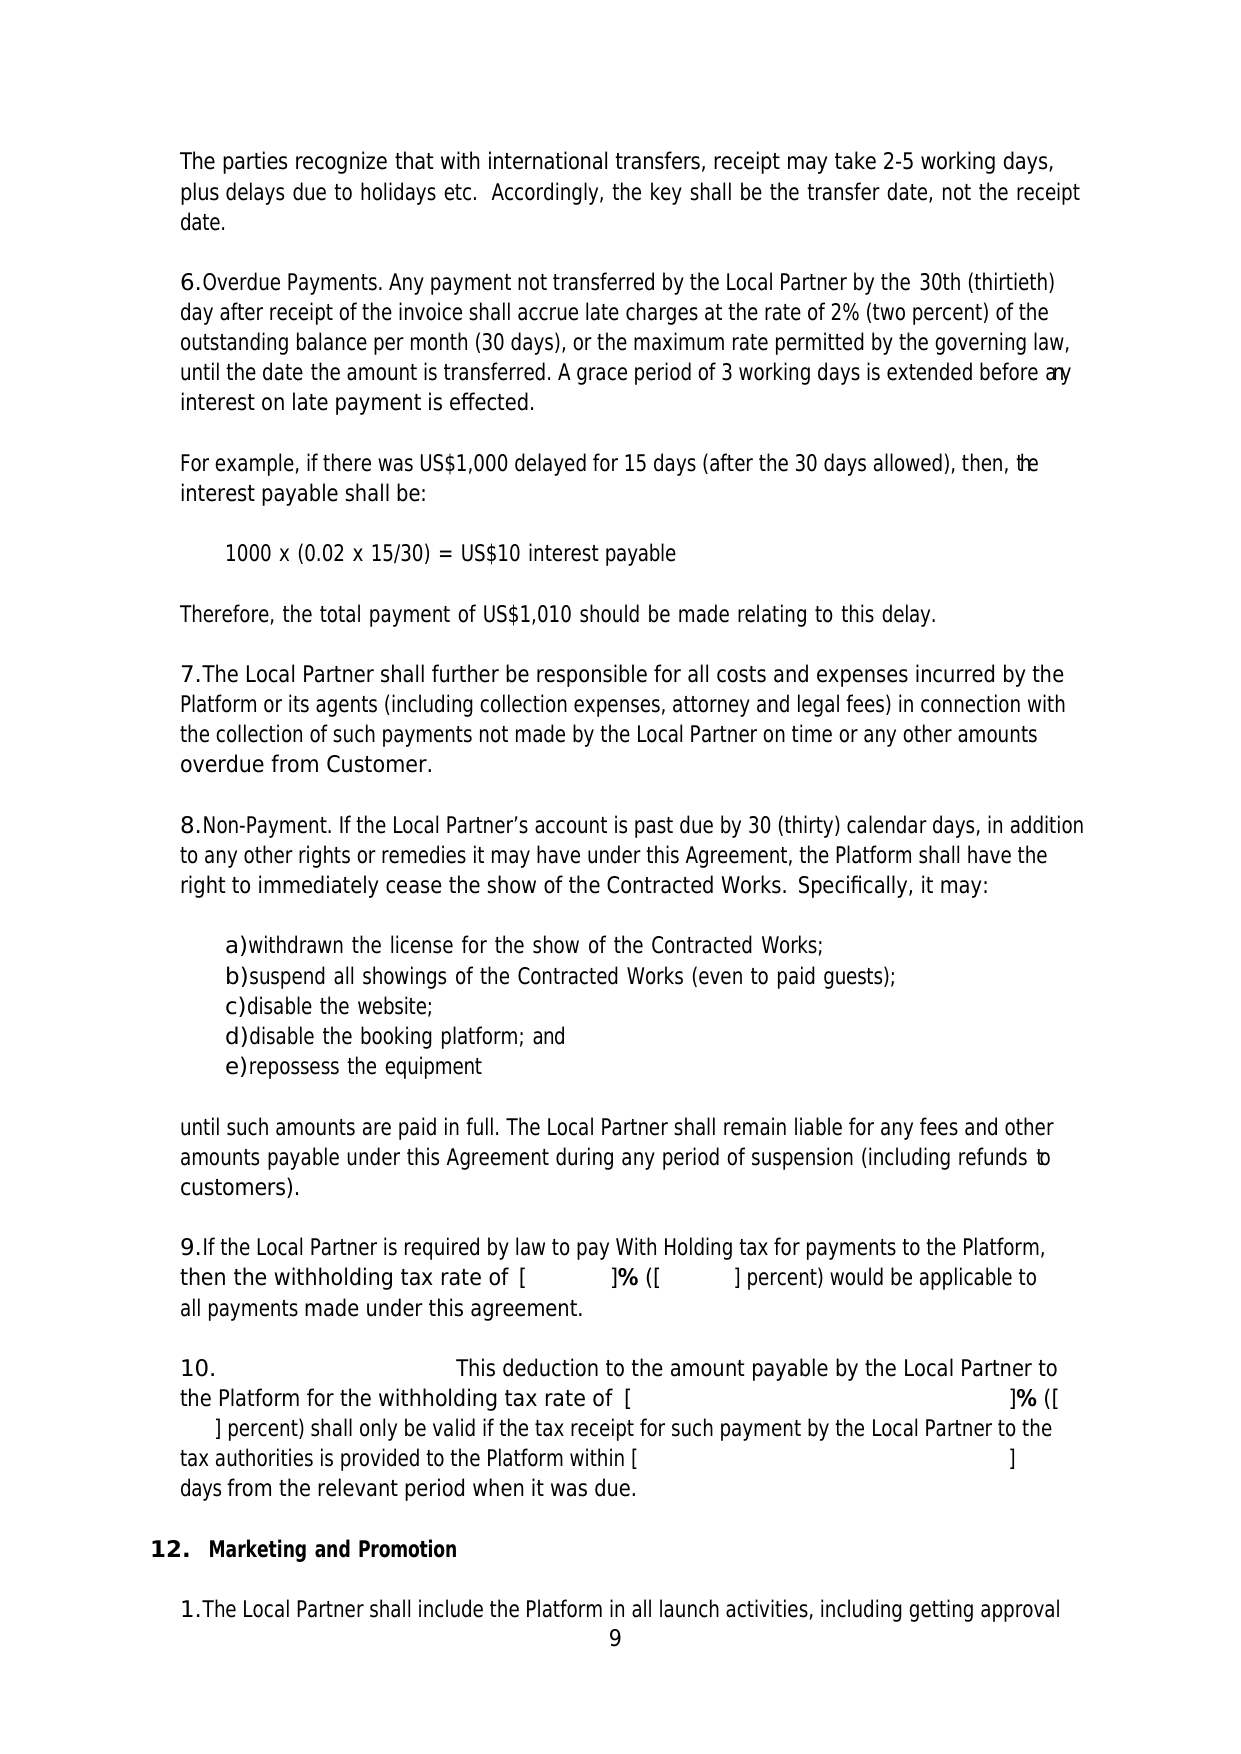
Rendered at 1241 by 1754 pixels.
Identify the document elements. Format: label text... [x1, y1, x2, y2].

subtitle Marketing and Promotion [150, 1536, 1103, 1563]
list This deduction to the amount payable by the Local Partner to the Platform for the withholding tax rate of [ ]% ([ ] percent) shall only be valid if the tax receipt for such payment by the Local Partner to the tax authorities is provided to the Platform within [ ] days from the relevant period when it was due. [180, 1355, 1063, 1502]
text until such amounts are paid in full. The Local Partner shall remain liable for any fees and other amounts payable under this Agreement during any period of suspension (including refunds to customers). [180, 1114, 1054, 1201]
text Therefore, the total payment of US$1,010 should be made relating to this delay. [180, 601, 1103, 628]
text For example, if there was US$1,000 delayed for 15 days (after the 30 days allowed), then, the interest payable shall be: [180, 450, 1065, 507]
list suspend all showings of the Contracted Works (even to paid guests); [225, 963, 1103, 989]
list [180, 1597, 1084, 1623]
list Overdue Payments. Any payment not transferred by the Local Partner by the 30th (thirtieth) day after receipt of the invoice shall accrue late charges at the rate of 2% (two percent) of the outstanding balance per month (30 days), or the maximum rate permitted by the governing law, until the date the amount is transferred. A grace period of 3 working days is extended before any interest on late payment is effected. [180, 269, 1083, 416]
text 1000 x (0.02 x 15/30) = US$10 interest payable [225, 541, 1103, 567]
list repossess the equipment [225, 1053, 1103, 1080]
list withdrawn the license for the show of the Contracted Works; [225, 933, 1103, 959]
list disable the booking platform; and [225, 1023, 1103, 1050]
list disable the website; [225, 993, 1103, 1020]
text The parties recognize that with international transfers, receipt may take 2-5 working days, plus delays due to holidays etc. Accordingly, the key shall be the transfer date, not the receipt date. [180, 148, 1091, 235]
list If the Local Partner is required by law to pay With Holding tax for payments to the Platform, then the withholding tax rate of [ ]% ([ ] percent) would be applicable to all payments made under this agreement. [180, 1234, 1057, 1321]
list The Local Partner shall further be responsible for all costs and expenses incurred by the Platform or its agents (including collection expenses, attorney and legal fees) in connection with the collection of such payments not made by the Local Partner on time or any other amounts overdue from Customer. [180, 661, 1073, 778]
list Non-Payment. If the Local Partner’s account is past due by 30 (thirty) calendar days, in addition to any other rights or remedies it may have under this Agreement, the Platform shall have the right to immediately cease the show of the Contracted Works. Specifically, it may: [180, 812, 1088, 899]
